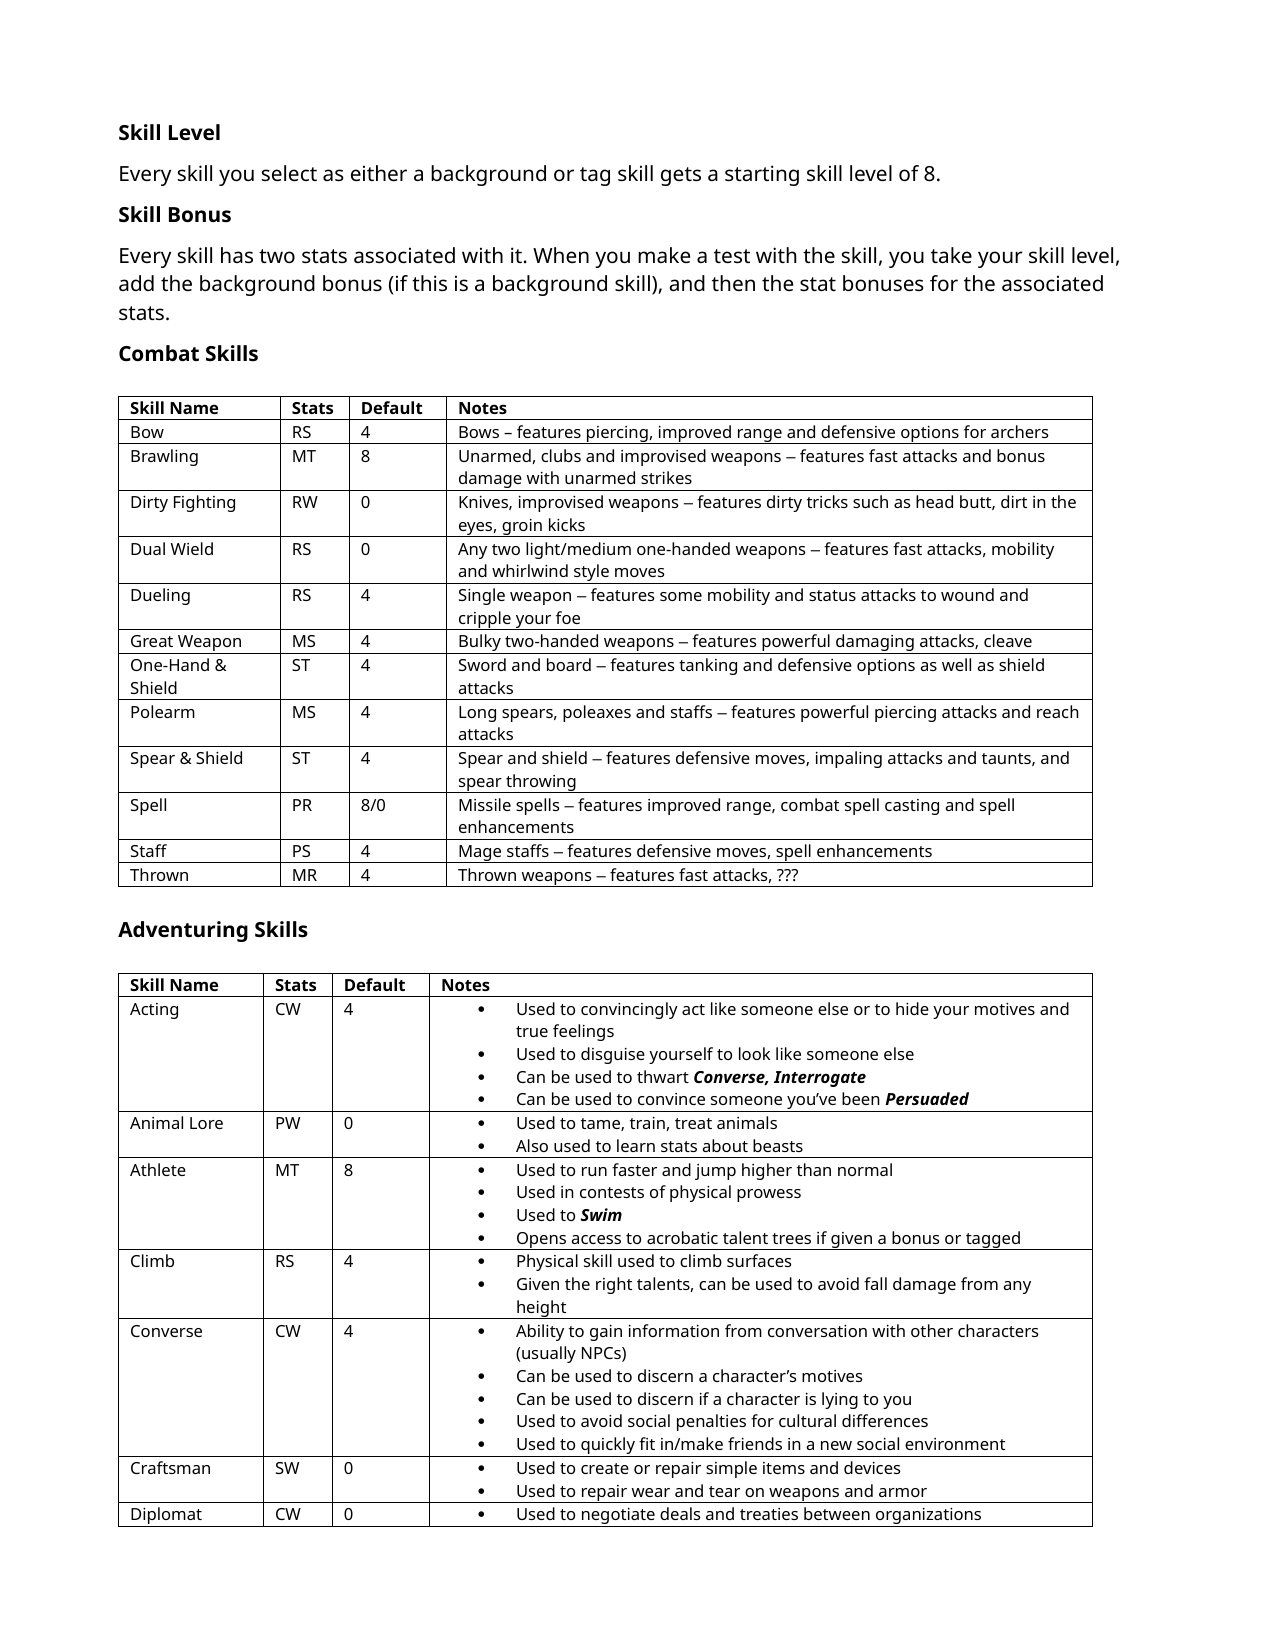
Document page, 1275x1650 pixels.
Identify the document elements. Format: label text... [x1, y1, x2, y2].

table_header Skill Name [119, 974, 263, 996]
table_cell 4 [350, 747, 446, 792]
table_header Stats [264, 974, 332, 996]
table_cell Used to run faster and jump higher than normal Used in contests of physical prowess Used to Swim Opens access to acrobatic talent trees if given a bonus or tagged [430, 1158, 1092, 1249]
table_cell MR [281, 863, 349, 886]
table_cell Spear and shield – features defensive moves, impaling attacks and taunts, and spear throwing [447, 747, 1092, 792]
table_header Notes [430, 974, 1092, 996]
table_header Stats [281, 397, 349, 419]
table_cell 4 [333, 1250, 429, 1318]
table_cell PW [264, 1112, 332, 1157]
table_cell Physical skill used to climb surfaces Given the right talents, can be used to avoid fall damage from any height [430, 1250, 1092, 1318]
table_cell CW [264, 997, 332, 1111]
table_cell SW [264, 1457, 332, 1502]
table_cell Used to tame, train, treat animals Also used to learn stats about beasts [430, 1112, 1092, 1157]
table_cell Athlete [119, 1158, 263, 1249]
text Combat Skills [118, 339, 1157, 367]
text Every skill you select as either a background or tag skill gets a starting skill level of 8. [118, 159, 1157, 187]
table_cell RW [281, 491, 349, 536]
table_cell Long spears, poleaxes and staffs – features powerful piercing attacks and reach attacks [447, 700, 1092, 746]
table_cell Diplomat [119, 1503, 263, 1526]
table_cell Thrown weapons – features fast attacks, ??? [447, 863, 1092, 886]
table_cell Animal Lore [119, 1112, 263, 1157]
table_cell Staff [119, 840, 280, 862]
table_cell Used to create or repair simple items and devices Used to repair wear and tear on weapons and armor [430, 1457, 1092, 1502]
table_cell Craftsman [119, 1457, 263, 1502]
table_cell Acting [119, 997, 263, 1111]
table_cell RS [264, 1250, 332, 1318]
table_cell CW [264, 1503, 332, 1526]
table_cell Single weapon – features some mobility and status attacks to wound and cripple your foe [447, 584, 1092, 629]
table_cell 4 [350, 630, 446, 653]
table_cell Thrown [119, 863, 280, 886]
table_cell MT [281, 444, 349, 489]
table_cell 4 [350, 584, 446, 629]
table_cell Sword and board – features tanking and defensive options as well as shield attacks [447, 654, 1092, 699]
table_cell One-Hand & Shield [119, 654, 280, 699]
table_cell Converse [119, 1319, 263, 1456]
table_cell Used to convincingly act like someone else or to hide your motives and true feelings Used to disguise yourself to look like someone else Can be used to thwart Converse, Interrogate Can be used to convince someone you’ve been Persuaded [430, 997, 1092, 1111]
table_cell Unarmed, clubs and improvised weapons – features fast attacks and bonus damage with unarmed strikes [447, 444, 1092, 489]
table_cell 4 [333, 997, 429, 1111]
table_cell Bulky two-handed weapons – features powerful damaging attacks, cleave [447, 630, 1092, 653]
table_cell CW [264, 1319, 332, 1456]
table_cell MS [281, 700, 349, 746]
subtitle Skill Level [118, 118, 1157, 147]
table_cell Polearm [119, 700, 280, 746]
table_cell 4 [350, 420, 446, 443]
table_cell 0 [333, 1112, 429, 1157]
text Every skill has two stats associated with it. When you make a test with the skill, you take your skill level, add the background bonus (if this is a background skill), and then the stat bonuses for the associated stats. [118, 241, 1157, 326]
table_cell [430, 1503, 1092, 1526]
table_cell 8 [333, 1158, 429, 1249]
table_cell ST [281, 747, 349, 792]
table_cell Missile spells – features improved range, combat spell casting and spell enhancements [447, 793, 1092, 838]
table_cell RS [281, 420, 349, 443]
table_cell Dual Wield [119, 537, 280, 582]
table_cell MS [281, 630, 349, 653]
table_cell 0 [333, 1457, 429, 1502]
table_cell Ability to gain information from conversation with other characters (usually NPCs) Can be used to discern a character’s motives Can be used to discern if a character is lying to you Used to avoid social penalties for cultural differences Used to quickly fit in/make friends in a new social environment [430, 1319, 1092, 1456]
table_cell MT [264, 1158, 332, 1249]
table_cell Bows – features piercing, improved range and defensive options for archers [447, 420, 1092, 443]
table_cell 8 [350, 444, 446, 489]
table_cell 4 [333, 1319, 429, 1456]
table_cell Dirty Fighting [119, 491, 280, 536]
table_cell Spell [119, 793, 280, 838]
text Adventuring Skills [118, 916, 1157, 944]
table_cell Great Weapon [119, 630, 280, 653]
table_cell Climb [119, 1250, 263, 1318]
table_header Default [350, 397, 446, 419]
table_cell 8/0 [350, 793, 446, 838]
table_header Skill Name [119, 397, 280, 419]
table_cell RS [281, 584, 349, 629]
table_cell RS [281, 537, 349, 582]
table_cell PR [281, 793, 349, 838]
table_cell Mage staffs – features defensive moves, spell enhancements [447, 840, 1092, 862]
table_cell Dueling [119, 584, 280, 629]
table_header Notes [447, 397, 1092, 419]
table_header Default [333, 974, 429, 996]
table_cell Knives, improvised weapons – features dirty tricks such as head butt, dirt in the eyes, groin kicks [447, 491, 1092, 536]
table_cell 0 [350, 537, 446, 582]
table_cell ST [281, 654, 349, 699]
table_cell 4 [350, 840, 446, 862]
table_cell 4 [350, 863, 446, 886]
table_cell Bow [119, 420, 280, 443]
table_cell 0 [350, 491, 446, 536]
table_cell 4 [350, 700, 446, 746]
table_cell 4 [350, 654, 446, 699]
table_cell PS [281, 840, 349, 862]
subtitle Skill Bonus [118, 200, 1157, 228]
table_cell Spear & Shield [119, 747, 280, 792]
table_cell 0 [333, 1503, 429, 1526]
table_cell Any two light/medium one-handed weapons – features fast attacks, mobility and whirlwind style moves [447, 537, 1092, 582]
table_cell Brawling [119, 444, 280, 489]
